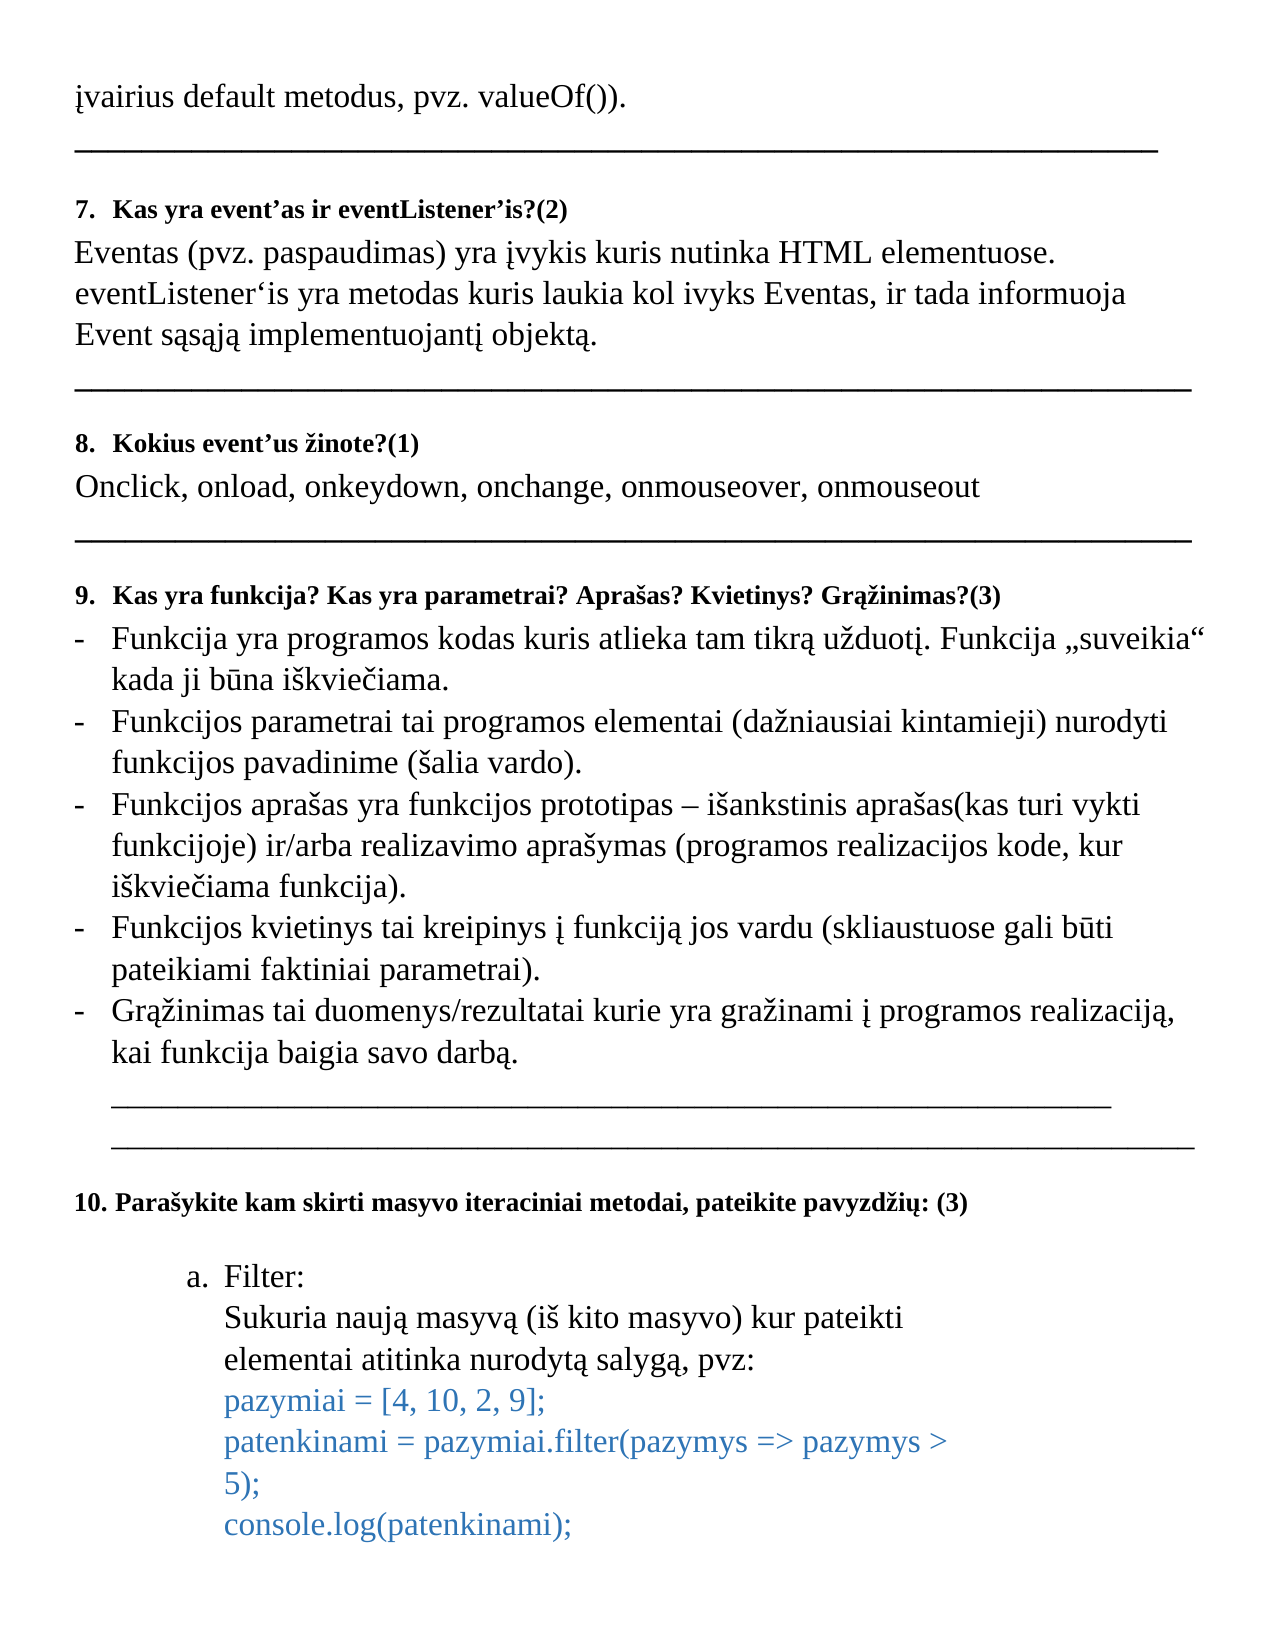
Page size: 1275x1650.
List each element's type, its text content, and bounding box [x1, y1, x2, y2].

list Kas yra event’as ir eventListener’is?(2) [75, 193, 1207, 224]
text ___________________________________________________________________ [75, 508, 1207, 546]
list Filter: [186, 1256, 993, 1294]
subtitle Funkcijos parametrai tai programos elementai (dažniausiai kintamieji) nurodyti funkcijos pavadinime (šalia vardo). [73, 701, 1207, 781]
list Kas yra funkcija? Kas yra parametrai? Aprašas? Kvietinys? Grąžinimas?(3) [75, 579, 1207, 611]
text Eventas (pvz. paspaudimas) yra įvykis kuris nutinka HTML elementuose. eventListener‘is yra metodas kuris laukia kol ivyks Eventas, ir tada informuoja Event sąsąją implementuojantį objektą. ___________________________________________________________________ [73, 232, 1207, 394]
list Sukuria naują masyvą (iš kito masyvo) kur pateikti elementai atitinka nurodytą salygą, pvz: [223, 1297, 993, 1377]
subtitle Funkcijos aprašas yra funkcijos prototipas – išankstinis aprašas(kas turi vykti funkcijoje) ir/arba realizavimo aprašymas (programos realizacijos kode, kur iškviečiama funkcija). [73, 784, 1207, 905]
text Onclick, onload, onkeydown, onchange, onmouseover, onmouseout [75, 466, 1207, 505]
list console.log(patenkinami); [223, 1504, 993, 1543]
subtitle Funkcijos kvietinys tai kreipinys į funkciją jos vardu (skliaustuose gali būti pateikiami faktiniai parametrai). [73, 908, 1207, 987]
text 10. Parašykite kam skirti masyvo iteraciniai metodai, pateikite pavyzdžių: (3) [73, 1186, 993, 1217]
list Kokius event’us žinote?(1) [75, 427, 1207, 459]
list pazymiai = [4, 10, 2, 9]; [223, 1380, 993, 1418]
subtitle Funkcija yra programos kodas kuris atlieka tam tikrą užduotį. Funkcija „suveikia“ kada ji būna iškviečiama. [73, 618, 1207, 698]
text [73, 76, 1207, 156]
list patenkinami = pazymiai.filter(pazymys => pazymys > 5); [223, 1422, 993, 1501]
subtitle Grąžinimas tai duomenys/rezultatai kurie yra gražinami į programos realizaciją, kai funkcija baigia savo darbą. ____________________________________________________________ _________________________________________________________________ [73, 991, 1207, 1153]
